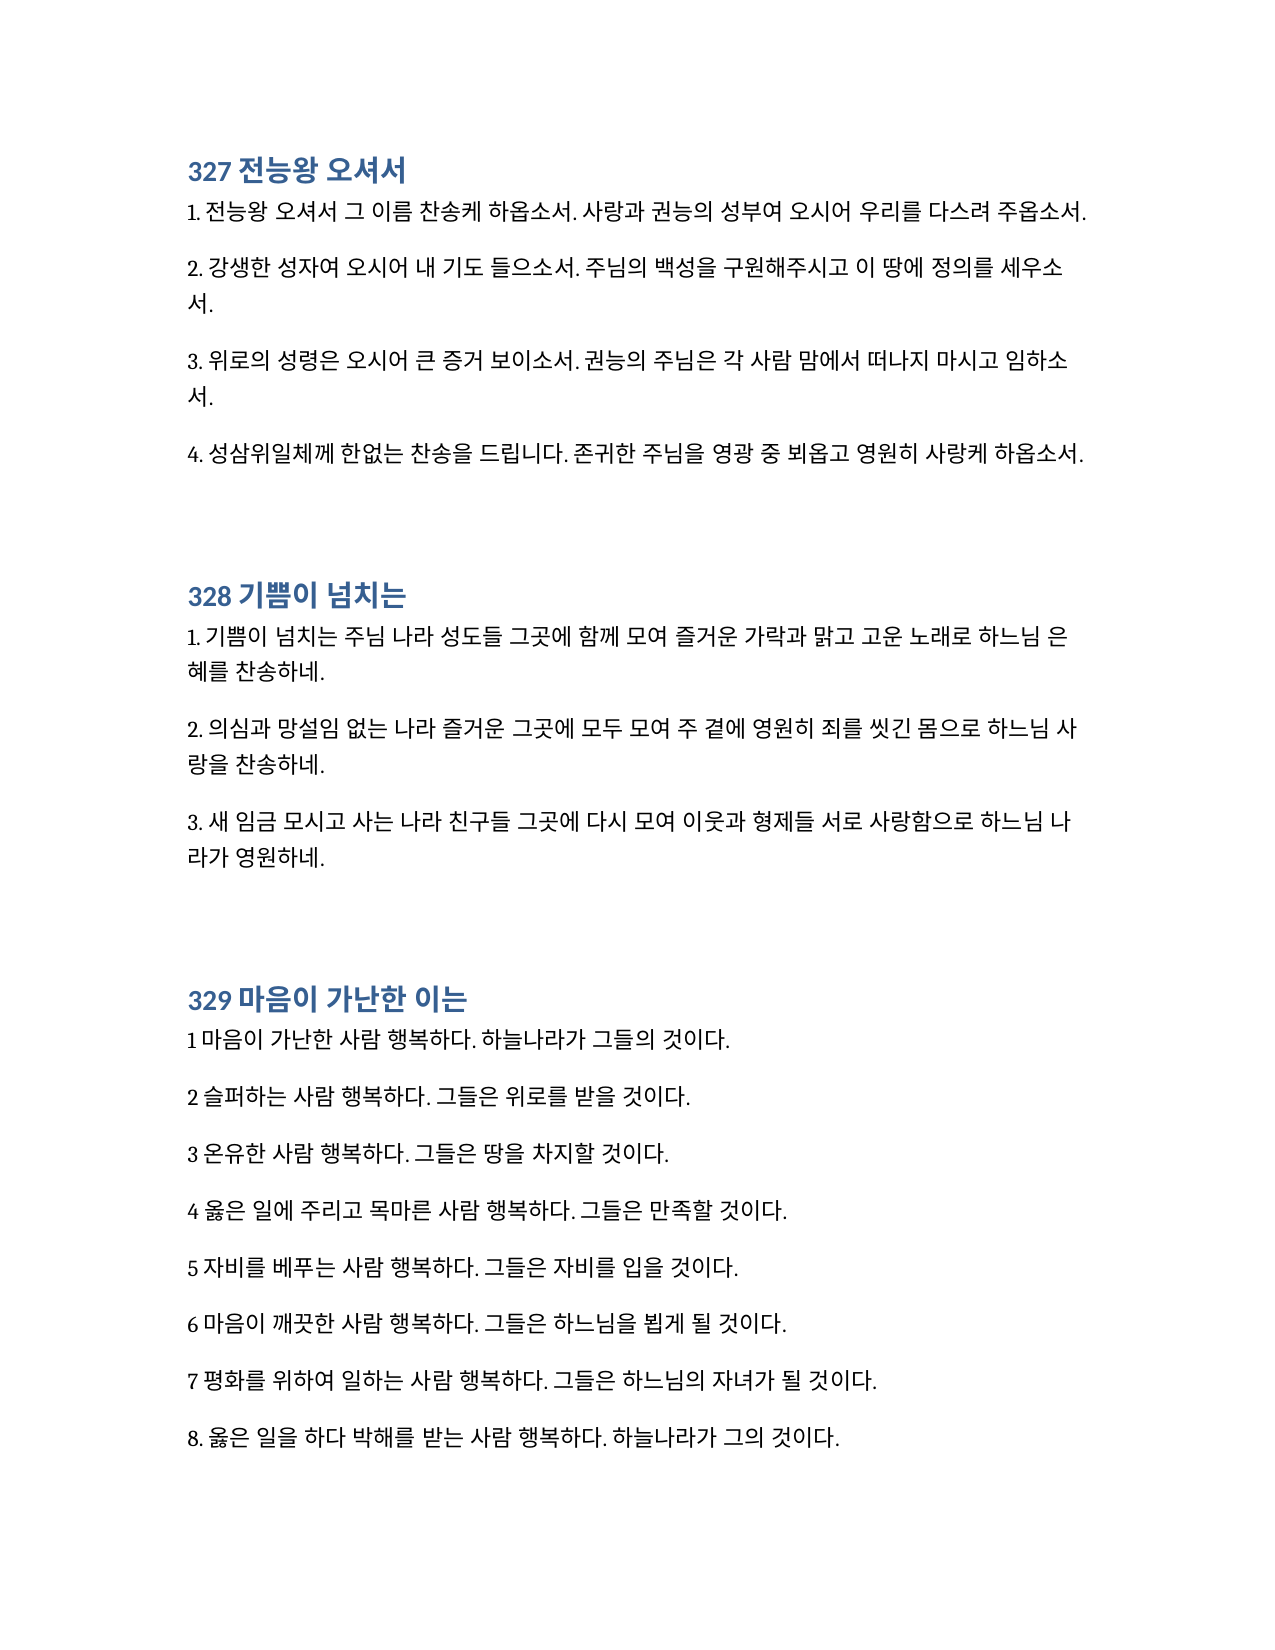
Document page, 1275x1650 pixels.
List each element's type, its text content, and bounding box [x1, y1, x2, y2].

text 4 옳은 일에 주리고 목마른 사람 행복하다. 그들은 만족할 것이다. [187, 1195, 1087, 1226]
text 3. 새 임금 모시고 사는 나라 친구들 그곳에 다시 모여 이웃과 형제들 서로 사랑함으로 하느님 나라가 영원하네. [187, 806, 1087, 873]
text 1. 기쁨이 넘치는 주님 나라 성도들 그곳에 함께 모여 즐거운 가락과 맑고 고운 노래로 하느님 은혜를 찬송하네. [187, 620, 1087, 688]
text 2. 강생한 성자여 오시어 내 기도 들으소서. 주님의 백성을 구원해주시고 이 땅에 정의를 세우소서. [187, 252, 1087, 319]
subtitle 328 기쁨이 넘치는 [187, 575, 1087, 614]
text 2. 의심과 망설임 없는 나라 즐거운 그곳에 모두 모여 주 곁에 영원히 죄를 씻긴 몸으로 하느님 사랑을 찬송하네. [187, 713, 1087, 780]
text 3 온유한 사람 행복하다. 그들은 땅을 차지할 것이다. [187, 1138, 1087, 1169]
text 7 평화를 위하여 일하는 사람 행복하다. 그들은 하느님의 자녀가 될 것이다. [187, 1365, 1087, 1396]
text 2 슬퍼하는 사람 행복하다. 그들은 위로를 받을 것이다. [187, 1081, 1087, 1112]
subtitle 329 마음이 가난한 이는 [187, 979, 1087, 1018]
text 1 마음이 가난한 사람 행복하다. 하늘나라가 그들의 것이다. [187, 1024, 1087, 1056]
text 1. 전능왕 오셔서 그 이름 찬송케 하옵소서. 사랑과 권능의 성부여 오시어 우리를 다스려 주옵소서. [187, 196, 1087, 227]
text 8. 옳은 일을 하다 박해를 받는 사람 행복하다. 하늘나라가 그의 것이다. [187, 1422, 1087, 1453]
text 6 마음이 깨끗한 사람 행복하다. 그들은 하느님을 뵙게 될 것이다. [187, 1308, 1087, 1339]
text 4. 성삼위일체께 한없는 찬송을 드립니다. 존귀한 주님을 영광 중 뵈옵고 영원히 사랑케 하옵소서. [187, 438, 1087, 469]
text 3. 위로의 성령은 오시어 큰 증거 보이소서. 권능의 주님은 각 사람 맘에서 떠나지 마시고 임하소서. [187, 345, 1087, 412]
subtitle 327 전능왕 오셔서 [187, 150, 1087, 190]
text 5 자비를 베푸는 사람 행복하다. 그들은 자비를 입을 것이다. [187, 1251, 1087, 1283]
